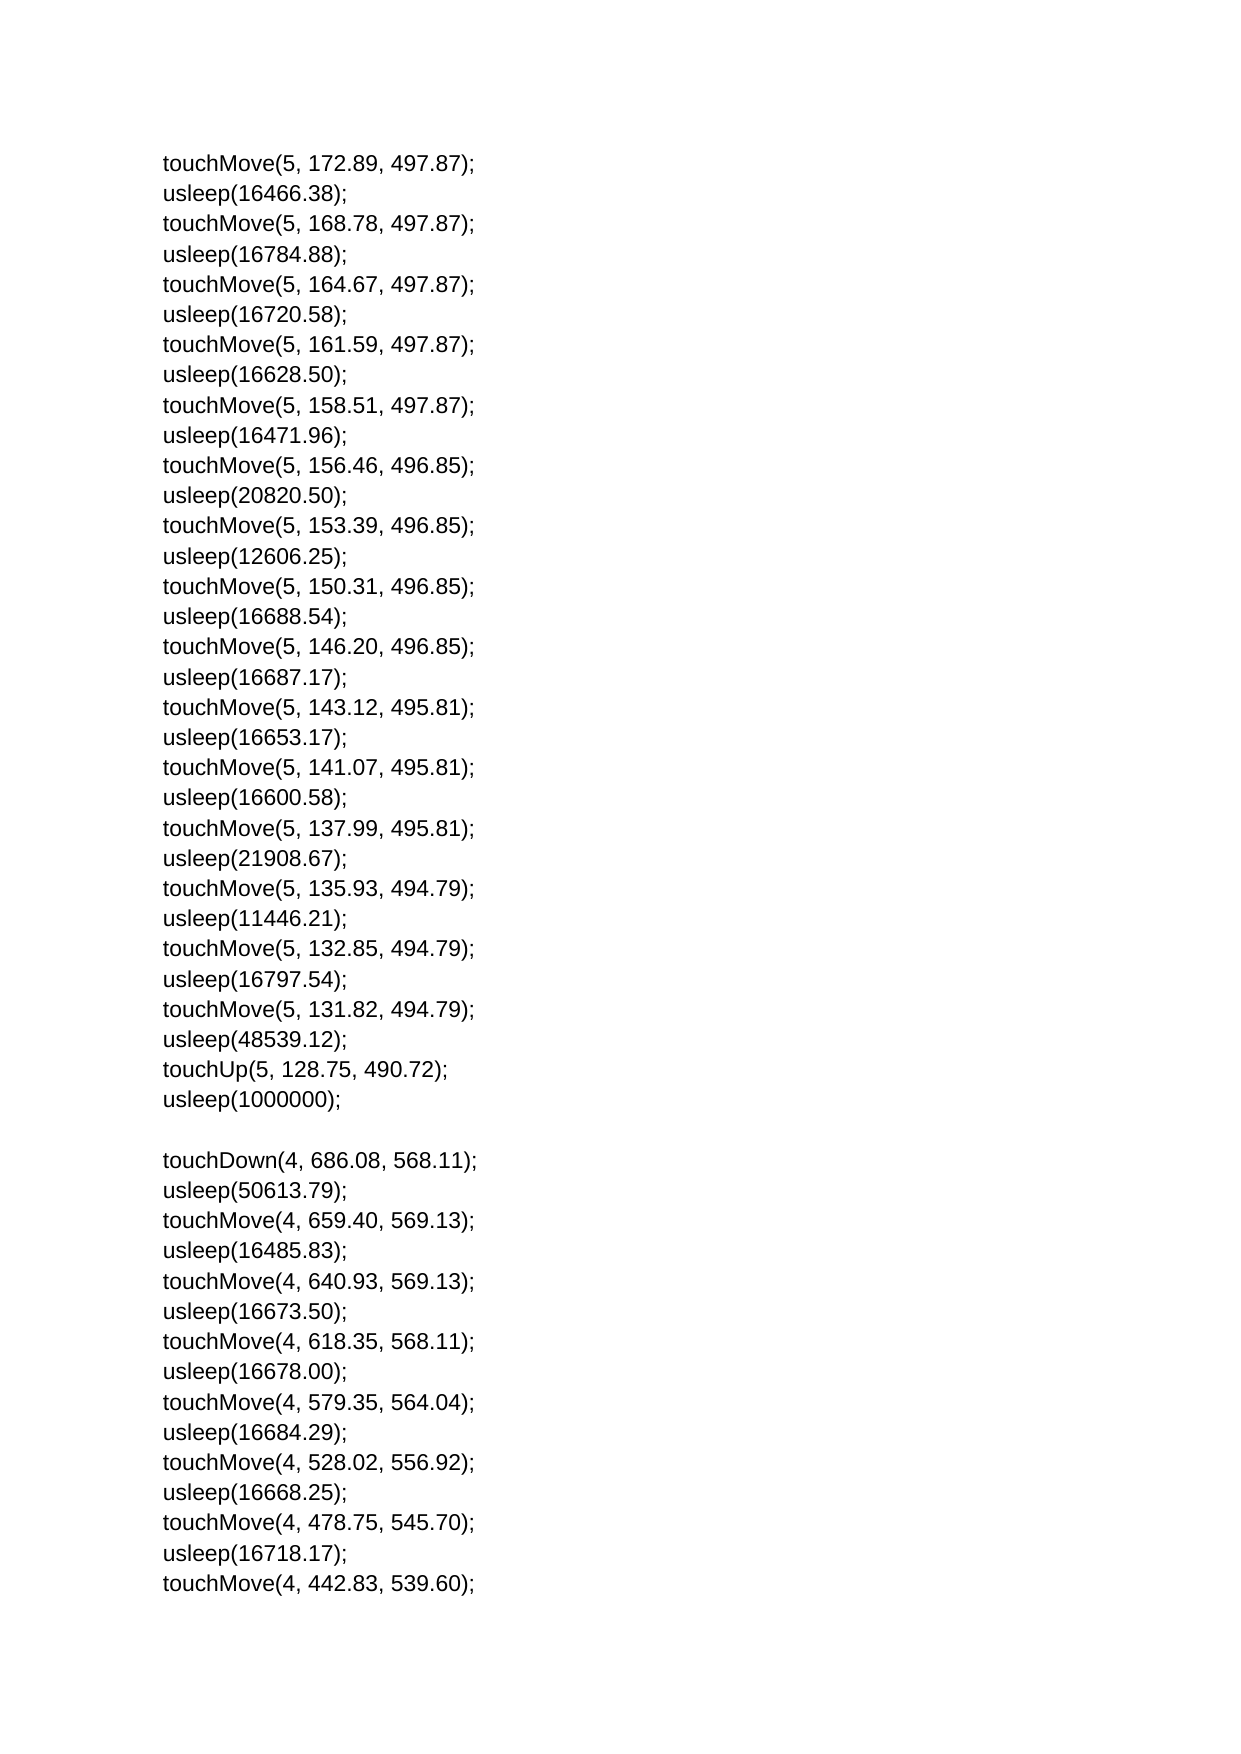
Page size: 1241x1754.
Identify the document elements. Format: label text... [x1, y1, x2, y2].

text touchMove(4, 579.35, 564.04); [150, 1388, 1090, 1415]
text touchMove(5, 172.89, 497.87); [150, 150, 1090, 176]
text touchMove(5, 135.93, 494.79); [150, 875, 1090, 901]
text touchMove(4, 659.40, 569.13); [150, 1207, 1090, 1234]
text usleep(11446.21); [150, 905, 1090, 932]
text usleep(16688.54); [150, 603, 1090, 629]
text usleep(16673.50); [150, 1298, 1090, 1324]
text touchMove(5, 161.59, 497.87); [150, 331, 1090, 358]
text touchMove(5, 131.82, 494.79); [150, 996, 1090, 1022]
text usleep(16718.17); [150, 1539, 1090, 1566]
text touchMove(4, 618.35, 568.11); [150, 1328, 1090, 1354]
text usleep(48539.12); [150, 1026, 1090, 1052]
text usleep(16471.96); [150, 422, 1090, 448]
text usleep(16628.50); [150, 361, 1090, 388]
text touchDown(4, 686.08, 568.11); [150, 1147, 1090, 1173]
text usleep(16784.88); [150, 241, 1090, 267]
text usleep(16653.17); [150, 724, 1090, 750]
text touchMove(4, 478.75, 545.70); [150, 1509, 1090, 1536]
text touchMove(5, 156.46, 496.85); [150, 452, 1090, 478]
text usleep(16466.38); [150, 180, 1090, 207]
text touchMove(5, 132.85, 494.79); [150, 935, 1090, 962]
text touchMove(5, 164.67, 497.87); [150, 271, 1090, 297]
text touchMove(5, 150.31, 496.85); [150, 573, 1090, 599]
text usleep(50613.79); [150, 1177, 1090, 1203]
text touchMove(5, 137.99, 495.81); [150, 814, 1090, 841]
text usleep(20820.50); [150, 482, 1090, 509]
text touchMove(4, 528.02, 556.92); [150, 1449, 1090, 1475]
text touchMove(4, 640.93, 569.13); [150, 1268, 1090, 1294]
text usleep(16720.58); [150, 301, 1090, 327]
text usleep(12606.25); [150, 543, 1090, 569]
text usleep(1000000); [150, 1086, 1090, 1113]
text touchUp(5, 128.75, 490.72); [150, 1056, 1090, 1083]
text touchMove(5, 146.20, 496.85); [150, 633, 1090, 660]
text usleep(16684.29); [150, 1419, 1090, 1445]
text touchMove(5, 153.39, 496.85); [150, 512, 1090, 539]
text usleep(16687.17); [150, 663, 1090, 690]
text usleep(16485.83); [150, 1237, 1090, 1264]
text usleep(16797.54); [150, 966, 1090, 992]
text touchMove(5, 158.51, 497.87); [150, 392, 1090, 418]
text touchMove(5, 141.07, 495.81); [150, 754, 1090, 781]
text touchMove(5, 168.78, 497.87); [150, 210, 1090, 237]
text touchMove(4, 442.83, 539.60); [150, 1570, 1090, 1596]
text touchMove(5, 143.12, 495.81); [150, 694, 1090, 720]
text usleep(16600.58); [150, 784, 1090, 811]
text usleep(21908.67); [150, 845, 1090, 871]
text usleep(16668.25); [150, 1479, 1090, 1506]
text usleep(16678.00); [150, 1358, 1090, 1385]
